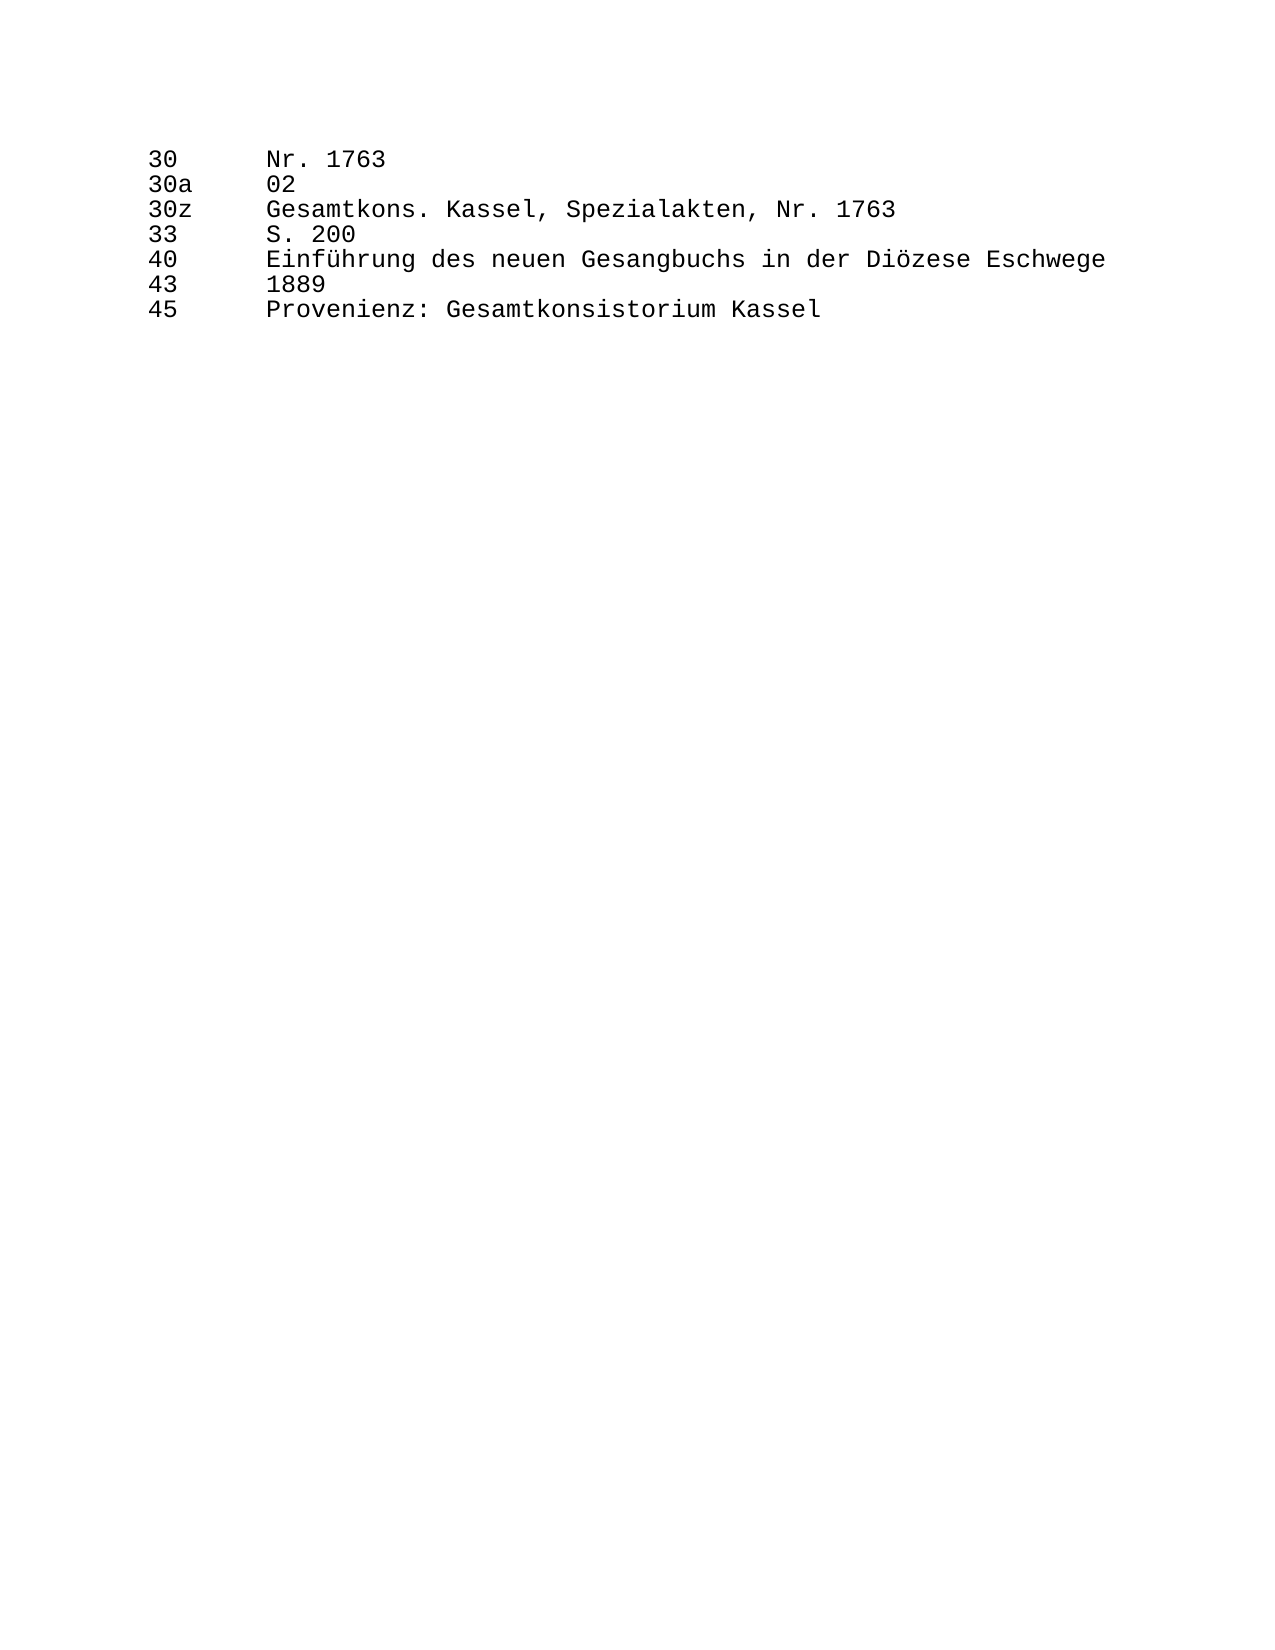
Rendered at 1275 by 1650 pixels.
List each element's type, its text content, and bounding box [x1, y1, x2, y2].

text 30z Gesamtkons. Kassel, Spezialakten, Nr. 1763 [148, 198, 1127, 223]
text 43 1889 [148, 273, 1127, 298]
text 30a 02 [148, 173, 1127, 198]
text 40 Einführung des neuen s[Gesangbuchs]s in der o[2{Diözese} 1{Eschwege}]o [148, 248, 1127, 273]
text 45 Provenienz: Gesamtkonsistorium Kassel [148, 298, 1127, 323]
text 30 Nr. 1763 [148, 148, 1127, 173]
text 33 S. 200 [148, 223, 1127, 248]
